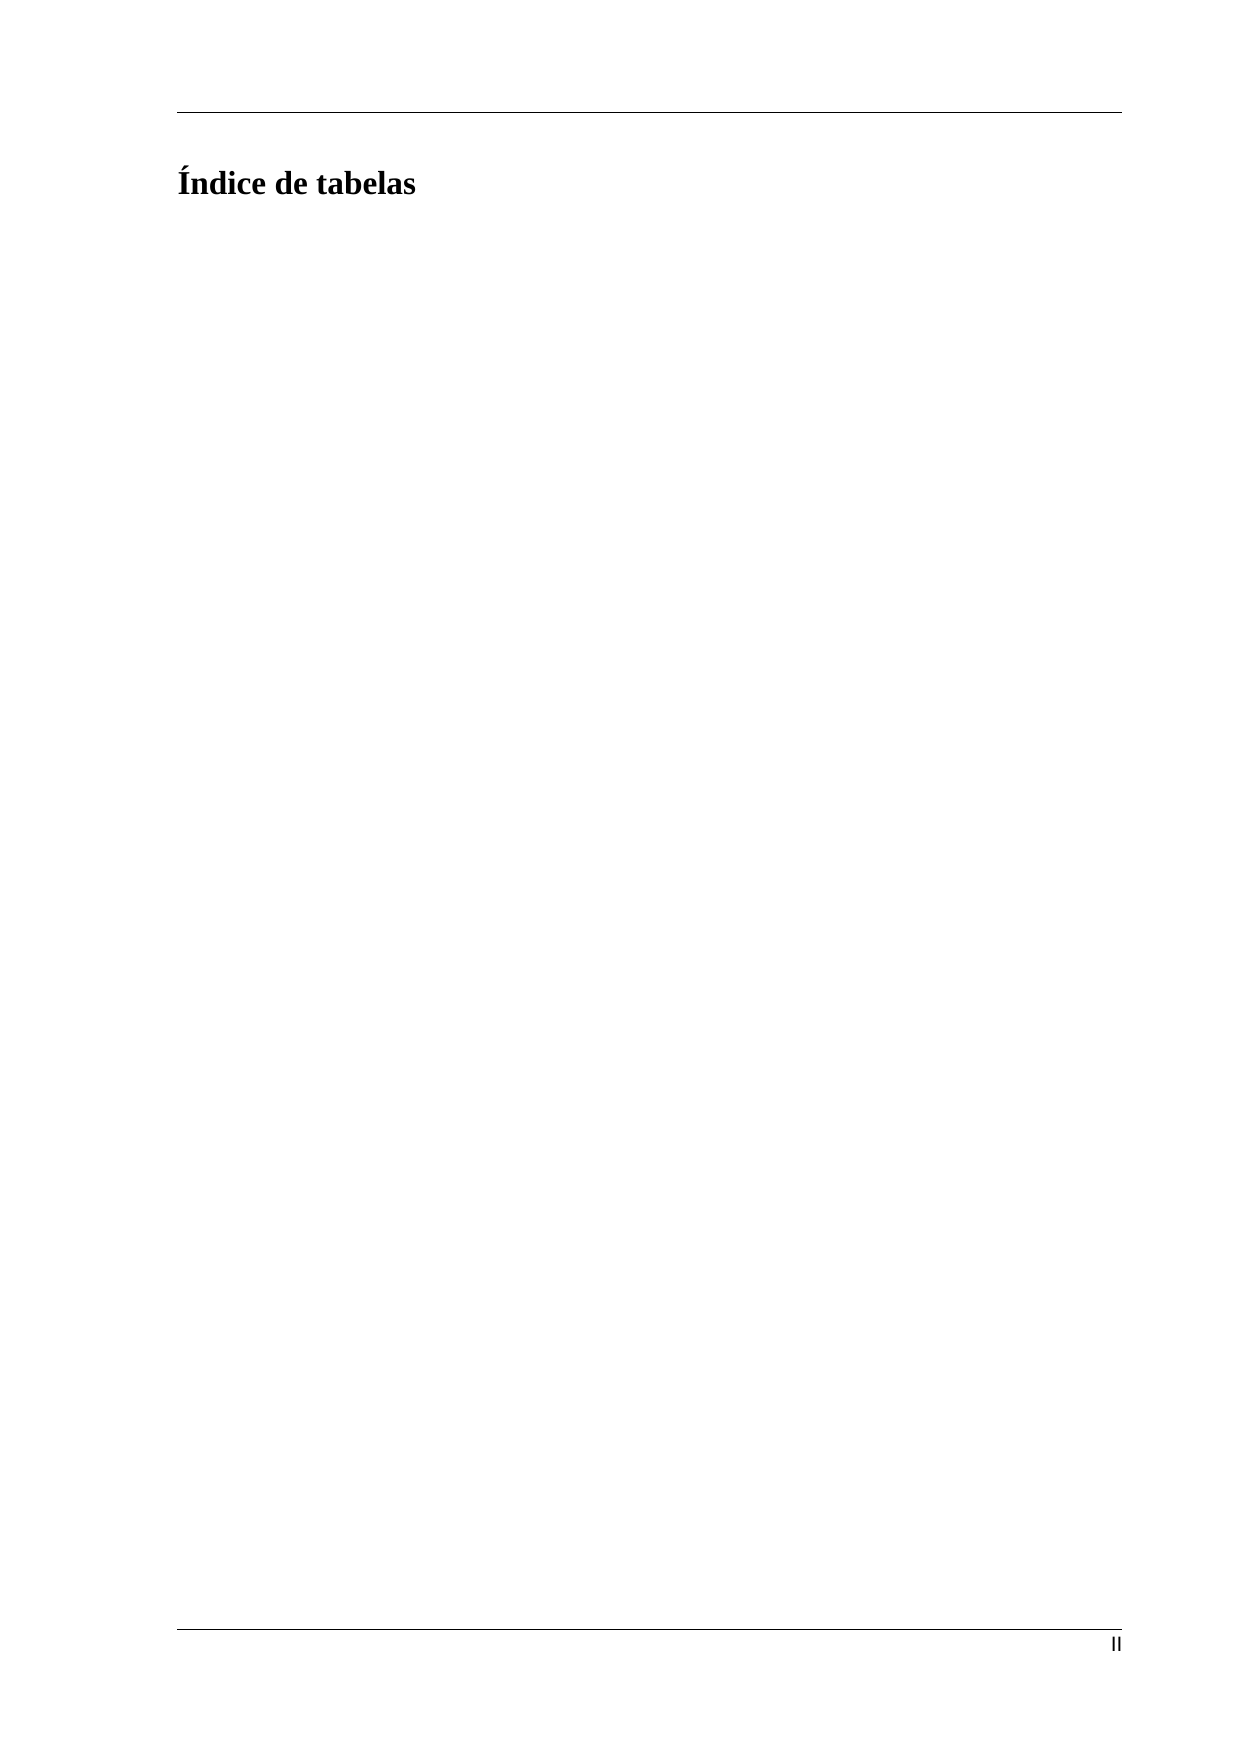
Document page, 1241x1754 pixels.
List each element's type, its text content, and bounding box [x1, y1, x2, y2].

text Índice de tabelas [177, 163, 1122, 201]
